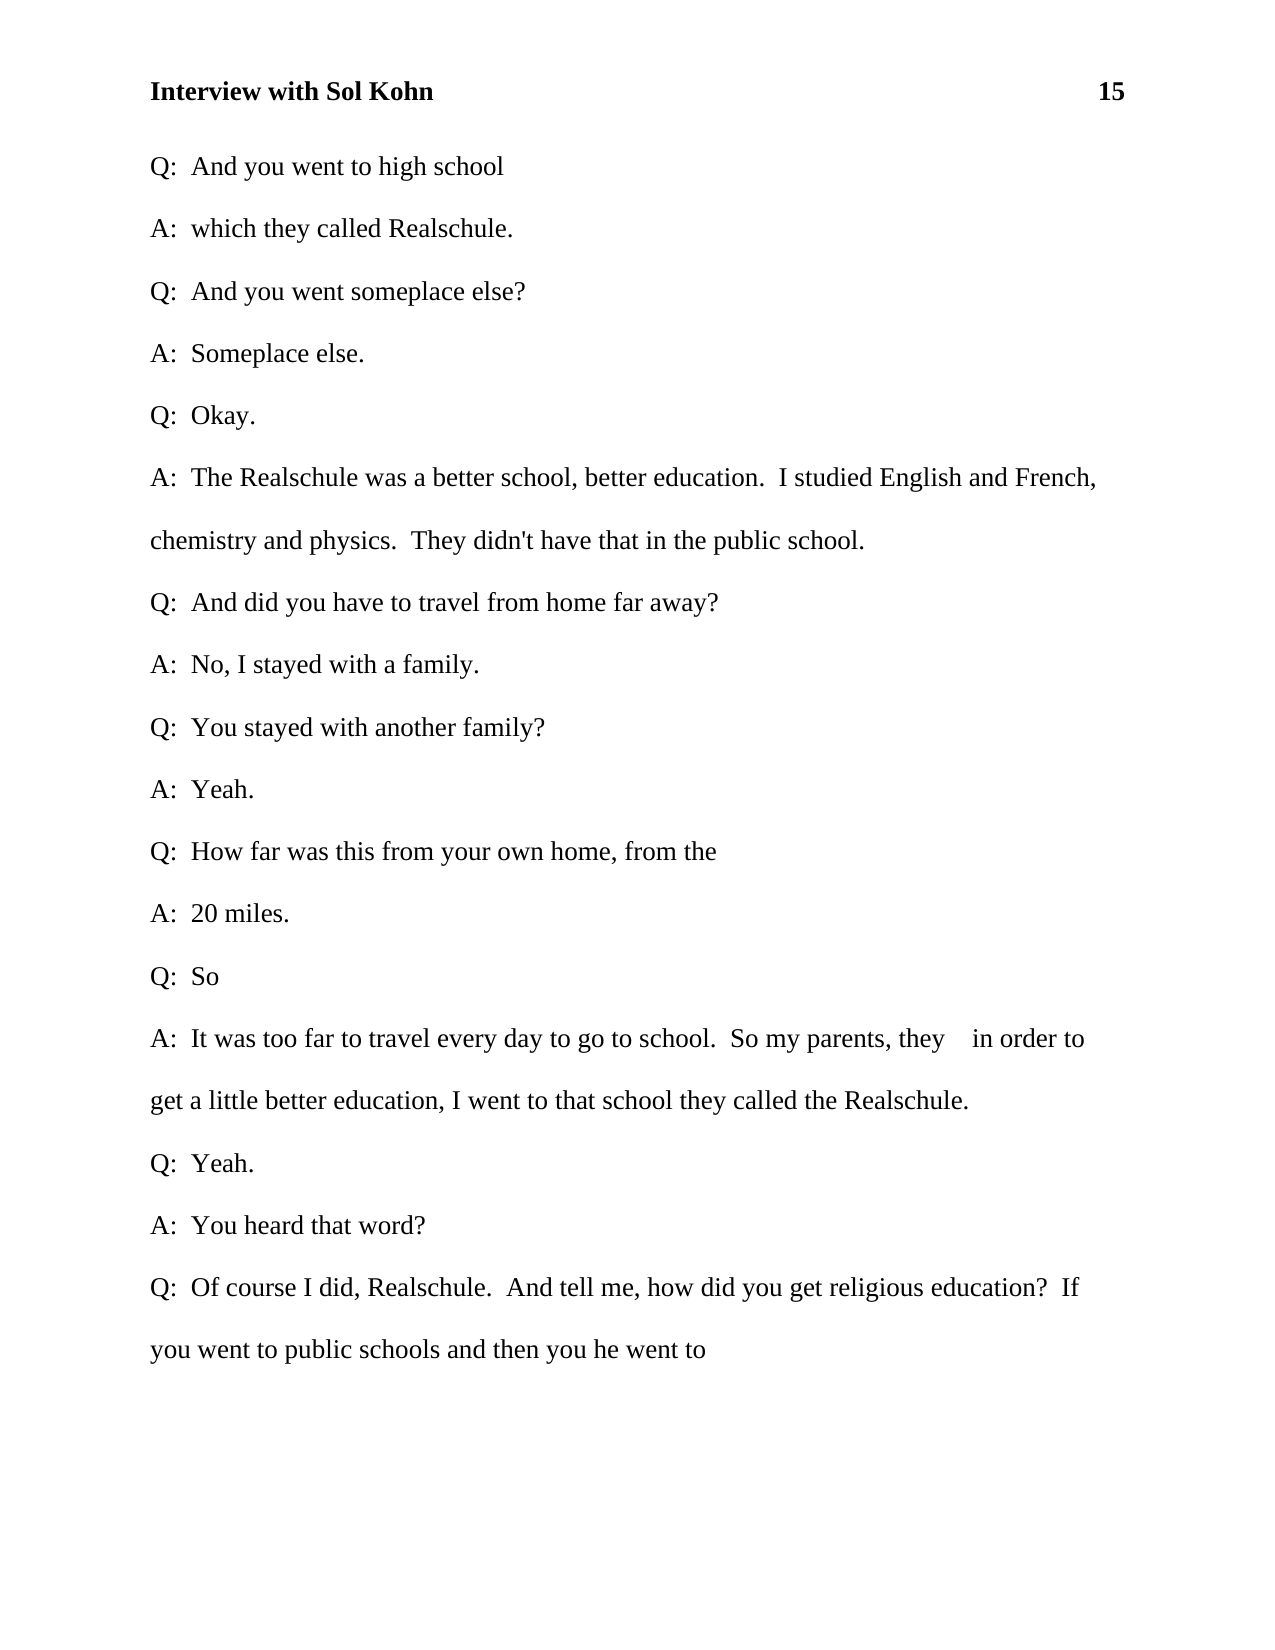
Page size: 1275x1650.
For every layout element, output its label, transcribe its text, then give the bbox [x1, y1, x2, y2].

text Q: Yeah. [150, 1147, 1125, 1178]
text Q: How far was this from your own home, from the [150, 835, 1125, 866]
text Q: And did you have to travel from home far away? [150, 586, 1125, 617]
text A: The Realschule was a better school, better education. I studied English and French, chemistry and physics. They didn't have that in the public school. [150, 461, 1125, 555]
text Q: And you went someplace else? [150, 274, 1125, 306]
text A: Someplace else. [150, 337, 1125, 368]
text Q: Of course I did, Realschule. And tell me, how did you get religious education? If you went to public schools and then you he went to [150, 1271, 1125, 1365]
text A: No, I stayed with a family. [150, 648, 1125, 679]
text Q: And you went to high school [150, 150, 1125, 181]
text A: which they called Realschule. [150, 212, 1125, 243]
text A: You heard that word? [150, 1209, 1125, 1240]
text Q: You stayed with another family? [150, 711, 1125, 742]
text A: Yeah. [150, 773, 1125, 804]
text A: It was too far to travel every day to go to school. So my parents, they in order to get a little better education, I went to that school they called the Realschule. [150, 1022, 1125, 1116]
text Q: Okay. [150, 399, 1125, 430]
text Q: So [150, 960, 1125, 991]
text A: 20 miles. [150, 897, 1125, 929]
